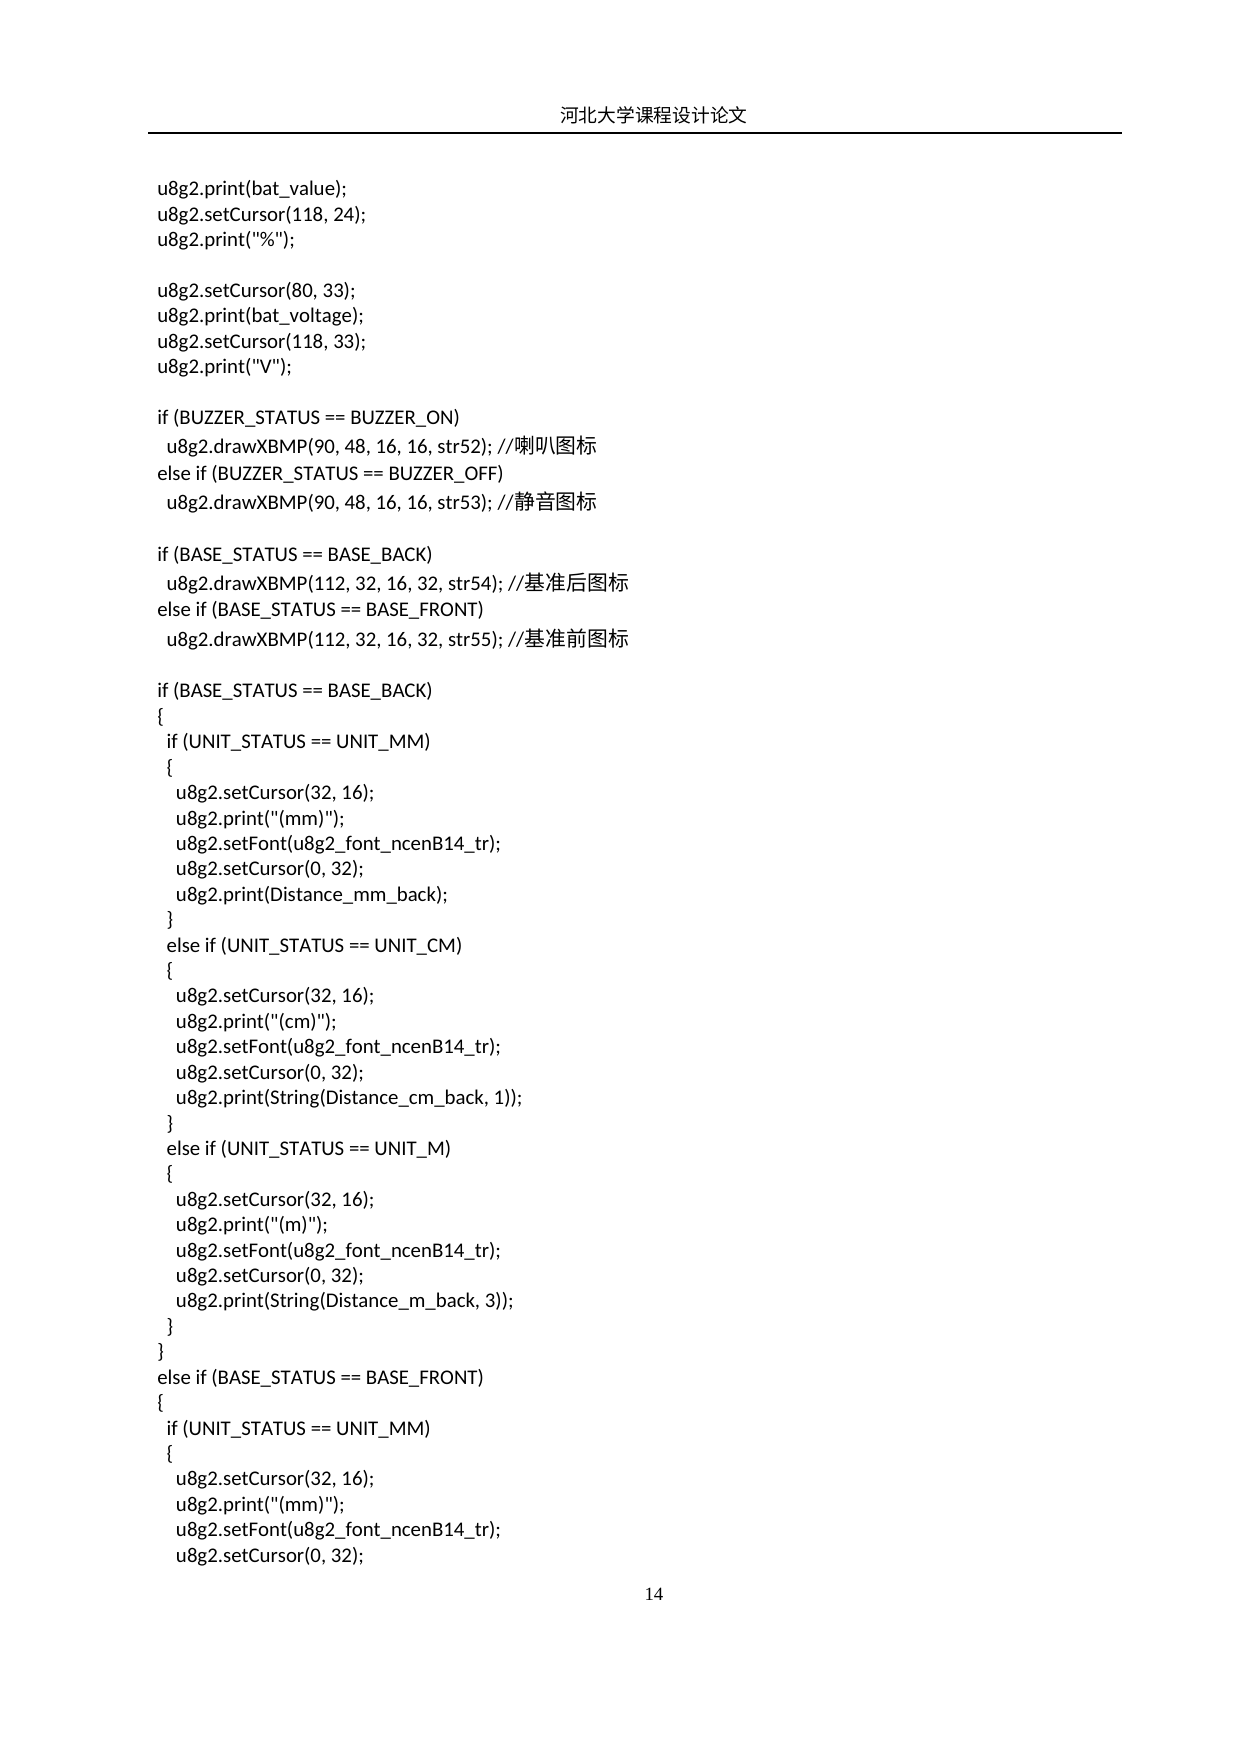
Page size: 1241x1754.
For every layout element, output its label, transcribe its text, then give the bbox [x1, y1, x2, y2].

text u8g2.setCursor(0, 32); [148, 1059, 1122, 1084]
text u8g2.print("%"); [148, 226, 1122, 252]
text u8g2.print(bat_voltage); [148, 303, 1122, 328]
text u8g2.setCursor(80, 33); [148, 277, 1122, 303]
text { [148, 754, 1122, 779]
text { [148, 1389, 1122, 1415]
text u8g2.print(bat_value); [148, 176, 1122, 201]
text u8g2.print("(mm)"); [148, 1491, 1122, 1516]
text u8g2.setCursor(118, 33); [148, 328, 1122, 353]
text u8g2.print(Distance_mm_back); [148, 881, 1122, 906]
text u8g2.drawXBMP(112, 32, 16, 32, str54); //基准后图标 [148, 566, 1122, 597]
text u8g2.setFont(u8g2_font_ncenB14_tr); [148, 1237, 1122, 1262]
text { [148, 703, 1122, 728]
text if (UNIT_STATUS == UNIT_MM) [148, 728, 1122, 754]
text u8g2.drawXBMP(90, 48, 16, 16, str52); //喇叭图标 [148, 430, 1122, 460]
text u8g2.setCursor(118, 24); [148, 201, 1122, 226]
text u8g2.setCursor(32, 16); [148, 779, 1122, 805]
text u8g2.setFont(u8g2_font_ncenB14_tr); [148, 830, 1122, 856]
text u8g2.print("V"); [148, 353, 1122, 379]
text } [148, 1338, 1122, 1364]
text u8g2.print("(mm)"); [148, 805, 1122, 830]
text u8g2.setCursor(0, 32); [148, 1542, 1122, 1567]
text u8g2.setCursor(0, 32); [148, 856, 1122, 881]
text if (BUZZER_STATUS == BUZZER_ON) [148, 404, 1122, 430]
text } [148, 906, 1122, 932]
text if (BASE_STATUS == BASE_BACK) [148, 541, 1122, 566]
text u8g2.print(String(Distance_m_back, 3)); [148, 1288, 1122, 1313]
text u8g2.drawXBMP(90, 48, 16, 16, str53); //静音图标 [148, 485, 1122, 516]
text u8g2.setCursor(32, 16); [148, 983, 1122, 1008]
text else if (BASE_STATUS == BASE_FRONT) [148, 1364, 1122, 1389]
text u8g2.setCursor(32, 16); [148, 1186, 1122, 1211]
text { [148, 957, 1122, 983]
text else if (BASE_STATUS == BASE_FRONT) [148, 597, 1122, 622]
text u8g2.setCursor(0, 32); [148, 1262, 1122, 1288]
text u8g2.setFont(u8g2_font_ncenB14_tr); [148, 1033, 1122, 1059]
text u8g2.print(String(Distance_cm_back, 1)); [148, 1084, 1122, 1110]
text u8g2.print("(cm)"); [148, 1008, 1122, 1033]
text u8g2.setFont(u8g2_font_ncenB14_tr); [148, 1516, 1122, 1542]
text if (UNIT_STATUS == UNIT_MM) [148, 1415, 1122, 1440]
text else if (BUZZER_STATUS == BUZZER_OFF) [148, 460, 1122, 485]
text } [148, 1313, 1122, 1338]
text else if (UNIT_STATUS == UNIT_M) [148, 1135, 1122, 1161]
text { [148, 1440, 1122, 1466]
text u8g2.print("(m)"); [148, 1211, 1122, 1237]
text u8g2.setCursor(32, 16); [148, 1466, 1122, 1491]
text } [148, 1110, 1122, 1135]
text else if (UNIT_STATUS == UNIT_CM) [148, 932, 1122, 957]
text { [148, 1161, 1122, 1186]
text u8g2.drawXBMP(112, 32, 16, 32, str55); //基准前图标 [148, 622, 1122, 652]
text if (BASE_STATUS == BASE_BACK) [148, 678, 1122, 703]
